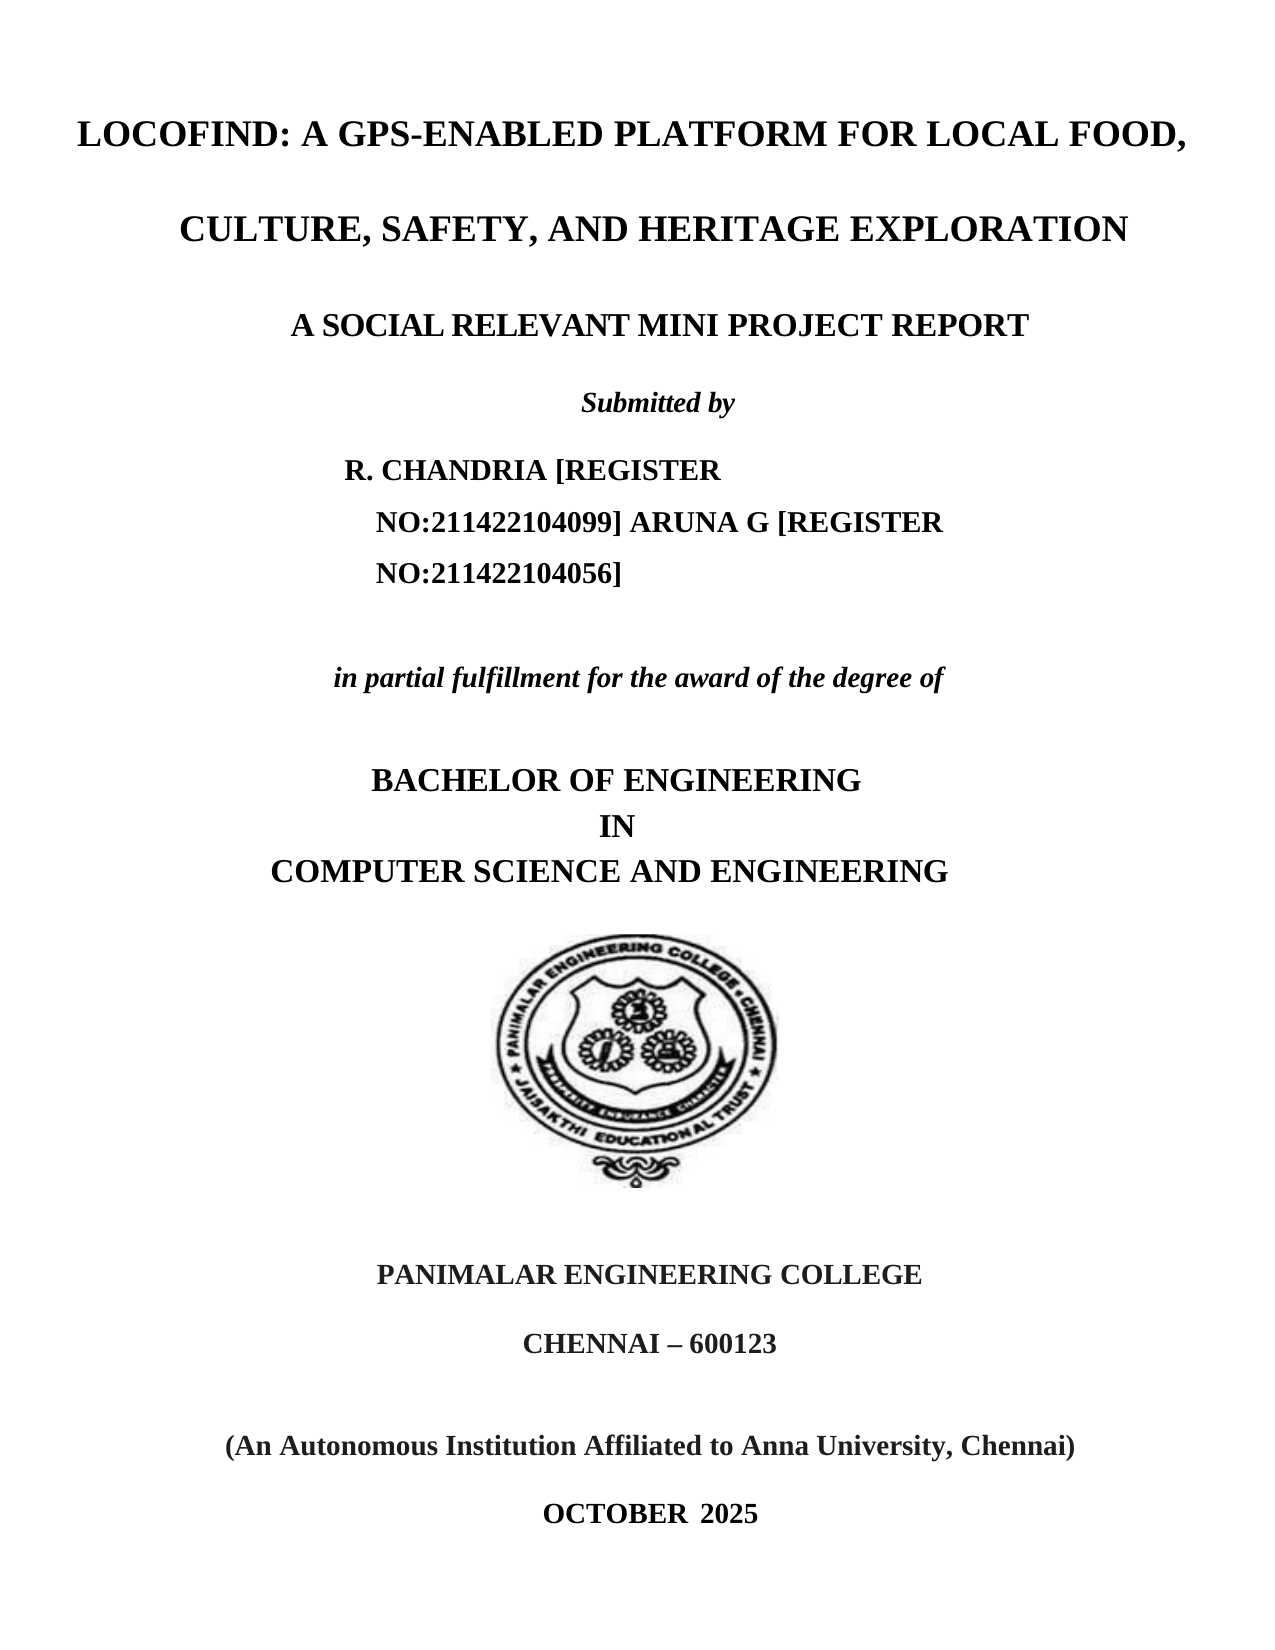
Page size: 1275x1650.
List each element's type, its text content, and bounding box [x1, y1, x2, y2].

text Submitted by [81, 385, 1237, 418]
text PANIMALAR ENGINEERING COLLEGE CHENNAI – 600123 [311, 966, 988, 1359]
text R. CHANDRIA [REGISTER NO:211422104099] ARUNA G [REGISTER NO:211422104056] [344, 452, 971, 590]
text in partial fulfillment for the award of the degree of [75, 660, 1205, 693]
text LOCOFIND: A GPS-ENABLED PLATFORM FOR LOCAL FOOD, CULTURE, SAFETY, AND HERITAGE EXPLORATION [77, 111, 1237, 250]
subtitle (An Autonomous Institution Affiliated to Anna University, Chennai) OCTOBER 2025 [159, 1428, 1141, 1530]
picture [490, 934, 779, 1188]
subtitle BACHELOR OF ENGINEERING IN [371, 761, 866, 845]
text COMPUTER SCIENCE AND ENGINEERING [270, 852, 1237, 890]
subtitle A SOCIAL RELEVANT MINI PROJECT REPORT [82, 305, 1237, 343]
